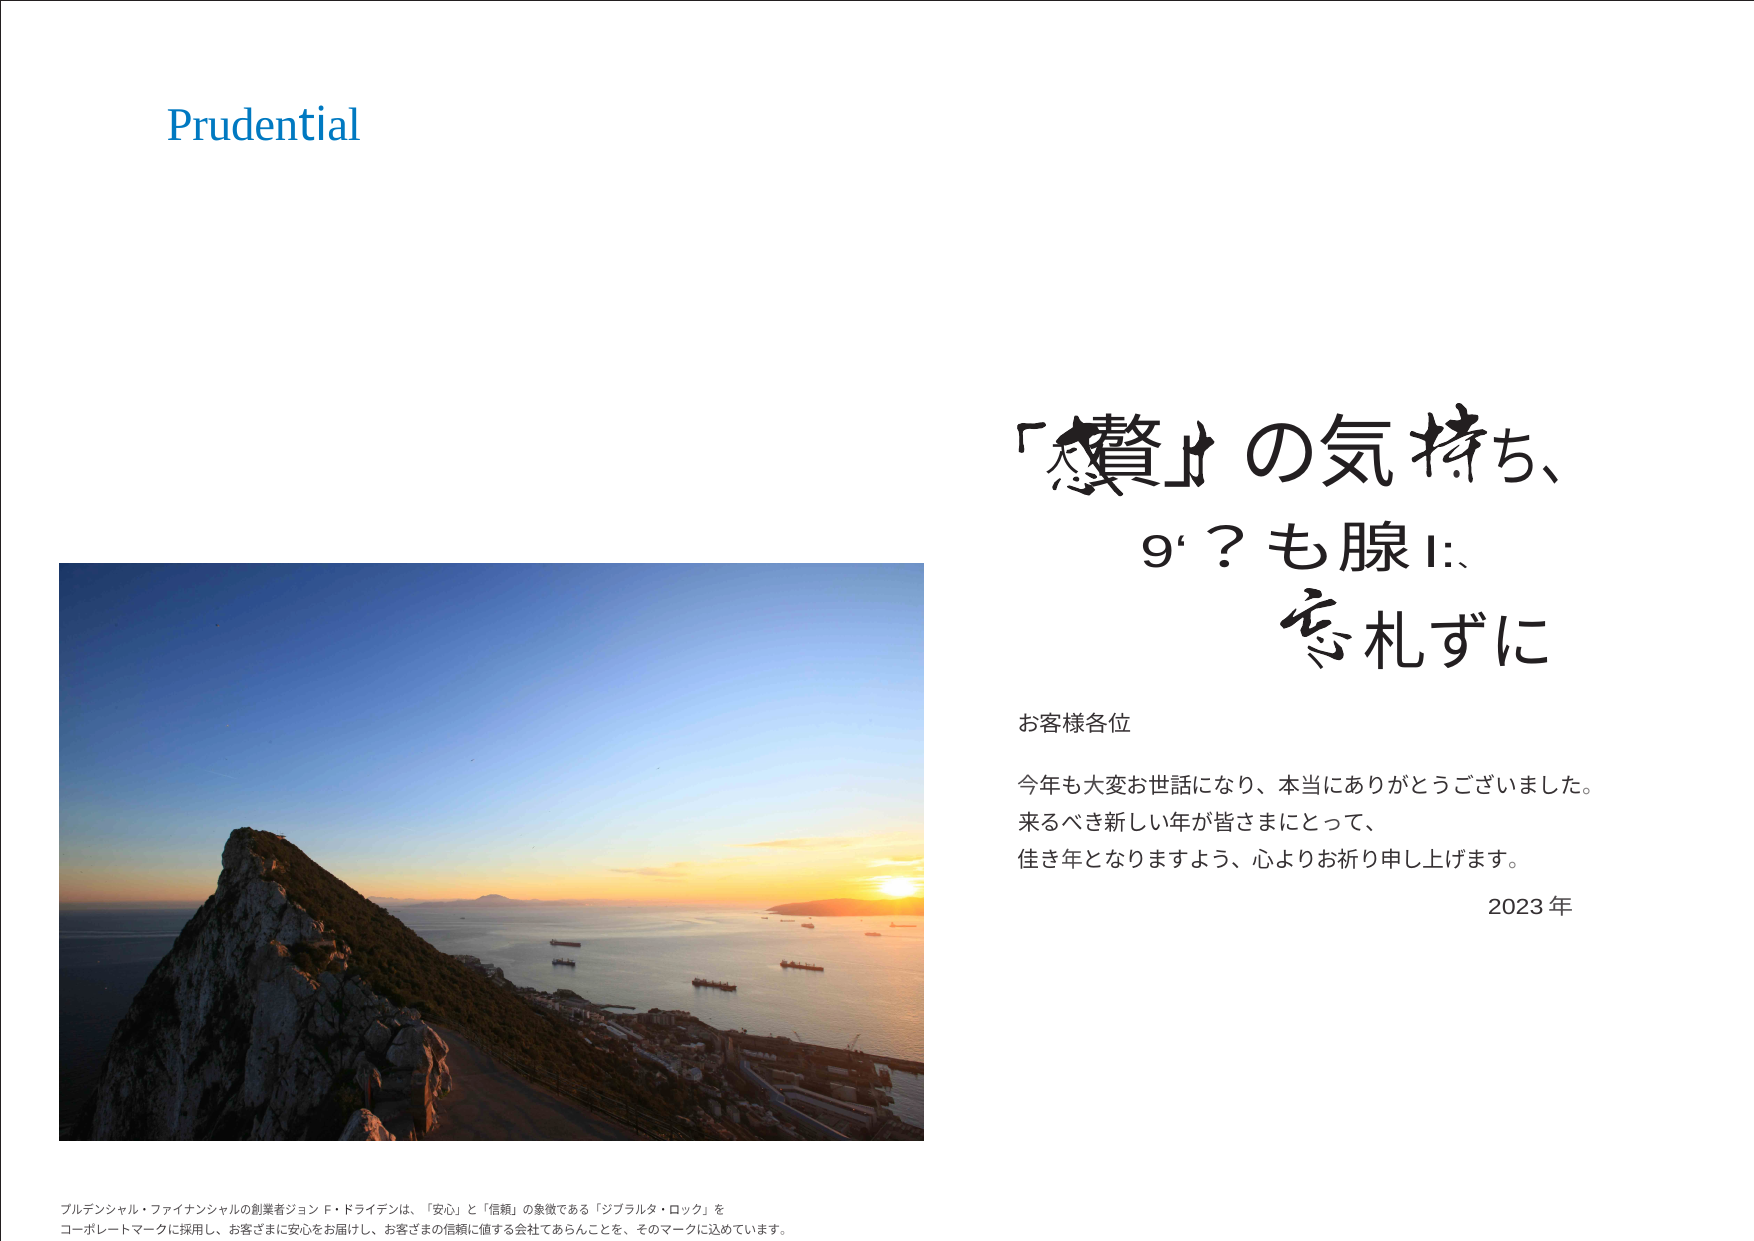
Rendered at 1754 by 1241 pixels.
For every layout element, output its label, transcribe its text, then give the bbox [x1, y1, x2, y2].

title 札ずに [48, 591, 1554, 683]
picture [59, 563, 924, 591]
text お客様各位 [1017, 706, 1723, 737]
text プルデンシャル・ファイナンシャルの創業者ジョンF・ドライデンは、「安心」と「信頼」の象徴である「ジブラルタ・ロック」を [60, 1200, 1723, 1218]
picture [59, 921, 924, 1141]
text 9‘？も腺I:、 [1140, 503, 1723, 583]
picture [59, 683, 924, 889]
text コーポレートマークに採用し、お客ざまに安心をお届けし、お客ざまの信頼に値する会社てあらんことを、そのマークに込めています。 [59, 1220, 1723, 1238]
text ．ち、 [1447, 405, 1723, 500]
text Prudential [166, 90, 1723, 154]
text 2023年 [48, 889, 1574, 921]
text 今年も大変お世話になり、本当にありがとうございました。来るべき新しい年が皆さまにとって、 [1018, 768, 1621, 836]
text 入 贅」の気 [48, 401, 1398, 501]
text 佳き年となりますよう、心よりお祈り申し上げます。 [1018, 842, 1723, 874]
